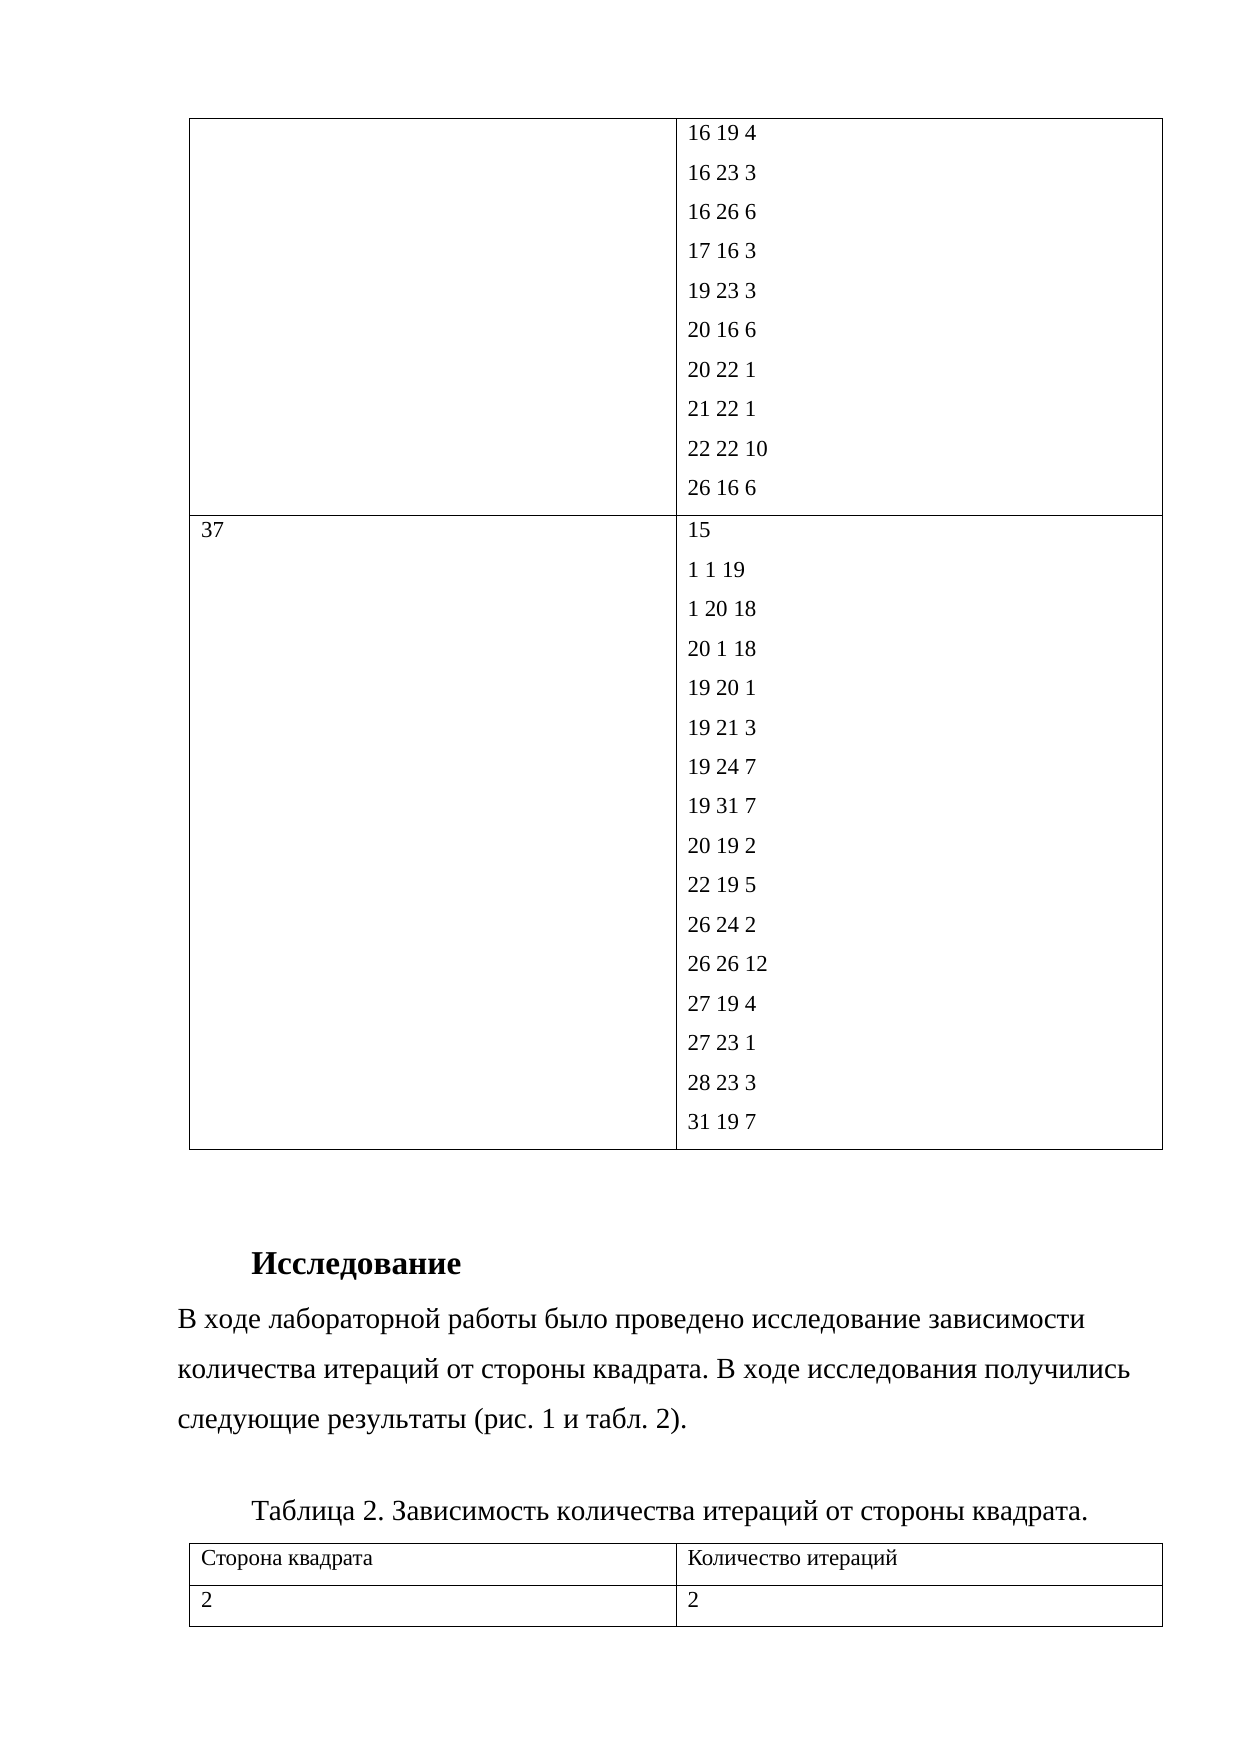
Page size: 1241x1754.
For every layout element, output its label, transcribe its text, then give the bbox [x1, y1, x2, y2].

text В ходе лабораторной работы было проведено исследование зависимости количества итераций от стороны квадрата. В ходе исследования получились следующие результаты (рис. 1 и табл. 2). [177, 1301, 1152, 1478]
table_cell 15 1 1 19 1 20 18 20 1 18 19 20 1 19 21 3 19 24 7 19 31 7 20 19 2 22 19 5 26 24 2 26 26 12 27 19 4 27 23 1 28 23 3 31 19 7 [677, 516, 1162, 1149]
table_cell 2 [190, 1586, 676, 1626]
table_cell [677, 119, 1162, 515]
table_cell 37 [190, 516, 676, 1149]
table_cell 2 [677, 1586, 1162, 1626]
text Исследование [177, 1243, 1152, 1282]
table_cell 31 [190, 119, 676, 515]
table_header Сторона квадрата [190, 1544, 676, 1584]
table_header Количество итераций [677, 1544, 1162, 1584]
text Таблица 2. Зависимость количества итераций от стороны квадрата. [177, 1493, 1152, 1526]
